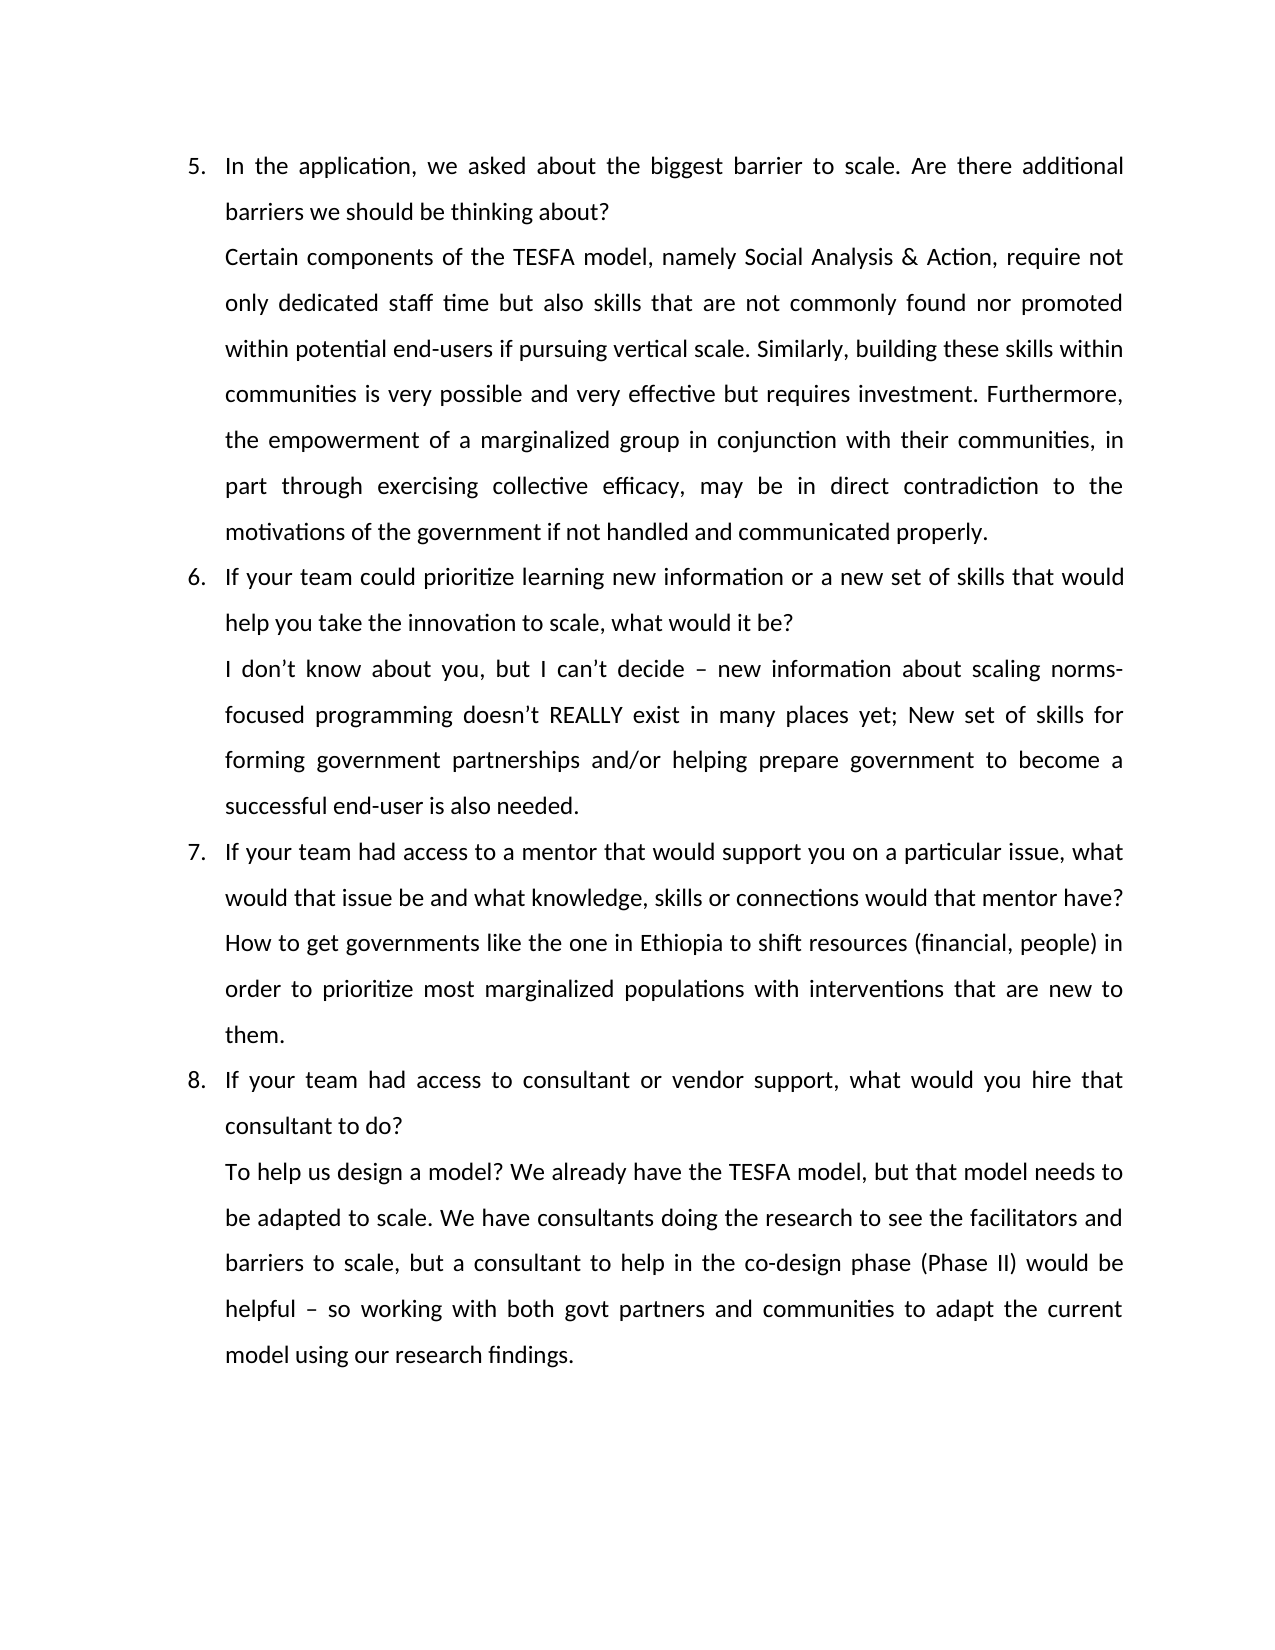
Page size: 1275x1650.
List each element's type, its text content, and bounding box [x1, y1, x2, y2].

text To help us design a model? We already have the TESFA model, but that model needs to be adapted to scale. We have consultants doing the research to see the facilitators and barriers to scale, but a consultant to help in the co-design phase (Phase II) would be helpful – so working with both govt partners and communities to adapt the current model using our research findings. [225, 1156, 1125, 1369]
list In the application, we asked about the biggest barrier to scale. Are there additional barriers we should be thinking about? [187, 150, 1125, 226]
list If your team had access to consultant or vendor support, what would you hire that consultant to do? [187, 1064, 1125, 1141]
text Certain components of the TESFA model, namely Social Analysis & Action, require not only dedicated staff time but also skills that are not commonly found nor promoted within potential end-users if pursuing vertical scale. Similarly, building these skills within communities is very possible and very effective but requires investment. Furthermore, the empowerment of a marginalized group in conjunction with their communities, in part through exercising collective efficacy, may be in direct contradiction to the motivations of the government if not handled and communicated properly. [225, 241, 1125, 546]
list If your team had access to a mentor that would support you on a particular issue, what would that issue be and what knowledge, skills or connections would that mentor have? How to get governments like the one in Ethiopia to shift resources (financial, people) in order to prioritize most marginalized populations with interventions that are new to them. [187, 836, 1125, 1049]
text I don’t know about you, but I can’t decide – new information about scaling norms-focused programming doesn’t REALLY exist in many places yet; New set of skills for forming government partnerships and/or helping prepare government to become a successful end-user is also needed. [225, 653, 1125, 821]
list If your team could prioritize learning new information or a new set of skills that would help you take the innovation to scale, what would it be? [187, 562, 1125, 638]
